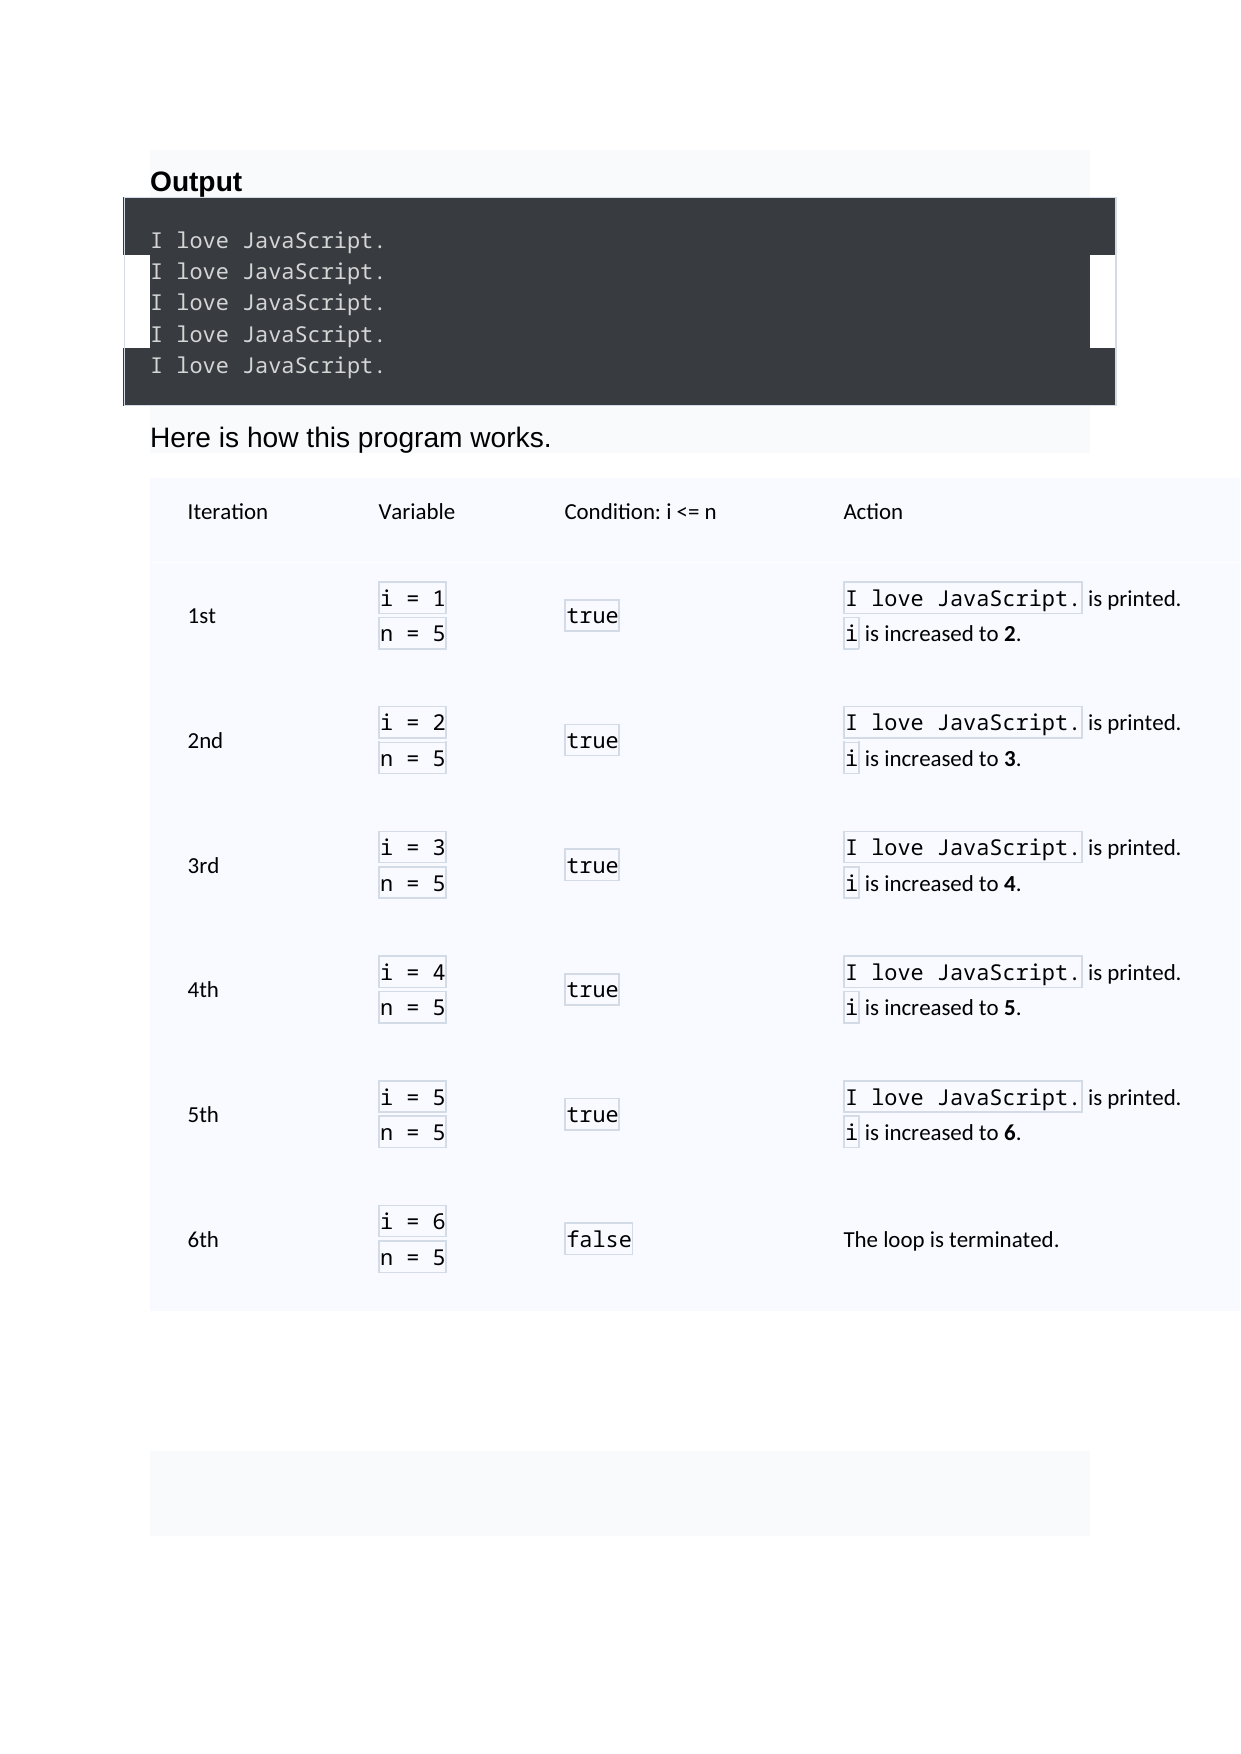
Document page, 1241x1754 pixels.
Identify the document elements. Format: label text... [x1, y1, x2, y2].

table_cell I love JavaScript. is printed. i is increased to 4. [806, 812, 1240, 936]
table_cell true [527, 687, 806, 812]
table_cell i = 4 n = 5 [341, 936, 527, 1061]
text I love JavaScript. [150, 255, 1090, 286]
table_cell 2nd [150, 687, 341, 812]
table_cell true [527, 563, 806, 687]
text Output [150, 150, 1090, 197]
table_cell I love JavaScript. is printed. i is increased to 6. [806, 1061, 1240, 1186]
table_cell i = 5 n = 5 [341, 1061, 527, 1186]
table_cell true [527, 812, 806, 936]
table_header Action [806, 478, 1240, 562]
table_cell I love JavaScript. is printed. i is increased to 3. [806, 687, 1240, 812]
table_cell The loop is terminated. [806, 1186, 1240, 1311]
table_cell false [527, 1186, 806, 1311]
table_cell 6th [150, 1186, 341, 1311]
text I love JavaScript. [125, 322, 1115, 405]
table_cell true [527, 936, 806, 1061]
text I love JavaScript. [150, 286, 1090, 317]
table_cell i = 1 n = 5 [341, 563, 527, 687]
text I love JavaScript. [125, 198, 1115, 255]
table_cell i = 2 n = 5 [341, 687, 527, 812]
table_cell true [527, 1061, 806, 1186]
table_header Variable [341, 478, 527, 562]
table_cell i = 3 n = 5 [341, 812, 527, 936]
table_cell 1st [150, 563, 341, 687]
table_cell 4th [150, 936, 341, 1061]
table_cell 3rd [150, 812, 341, 936]
table_cell i = 6 n = 5 [341, 1186, 527, 1311]
table_cell I love JavaScript. is printed. i is increased to 2. [806, 563, 1240, 687]
table_header Iteration [150, 478, 341, 562]
table_cell I love JavaScript. is printed. i is increased to 5. [806, 936, 1240, 1061]
table_cell 5th [150, 1061, 341, 1186]
text Here is how this program works. [150, 406, 1090, 453]
table_header Condition: i <= n [527, 478, 806, 562]
